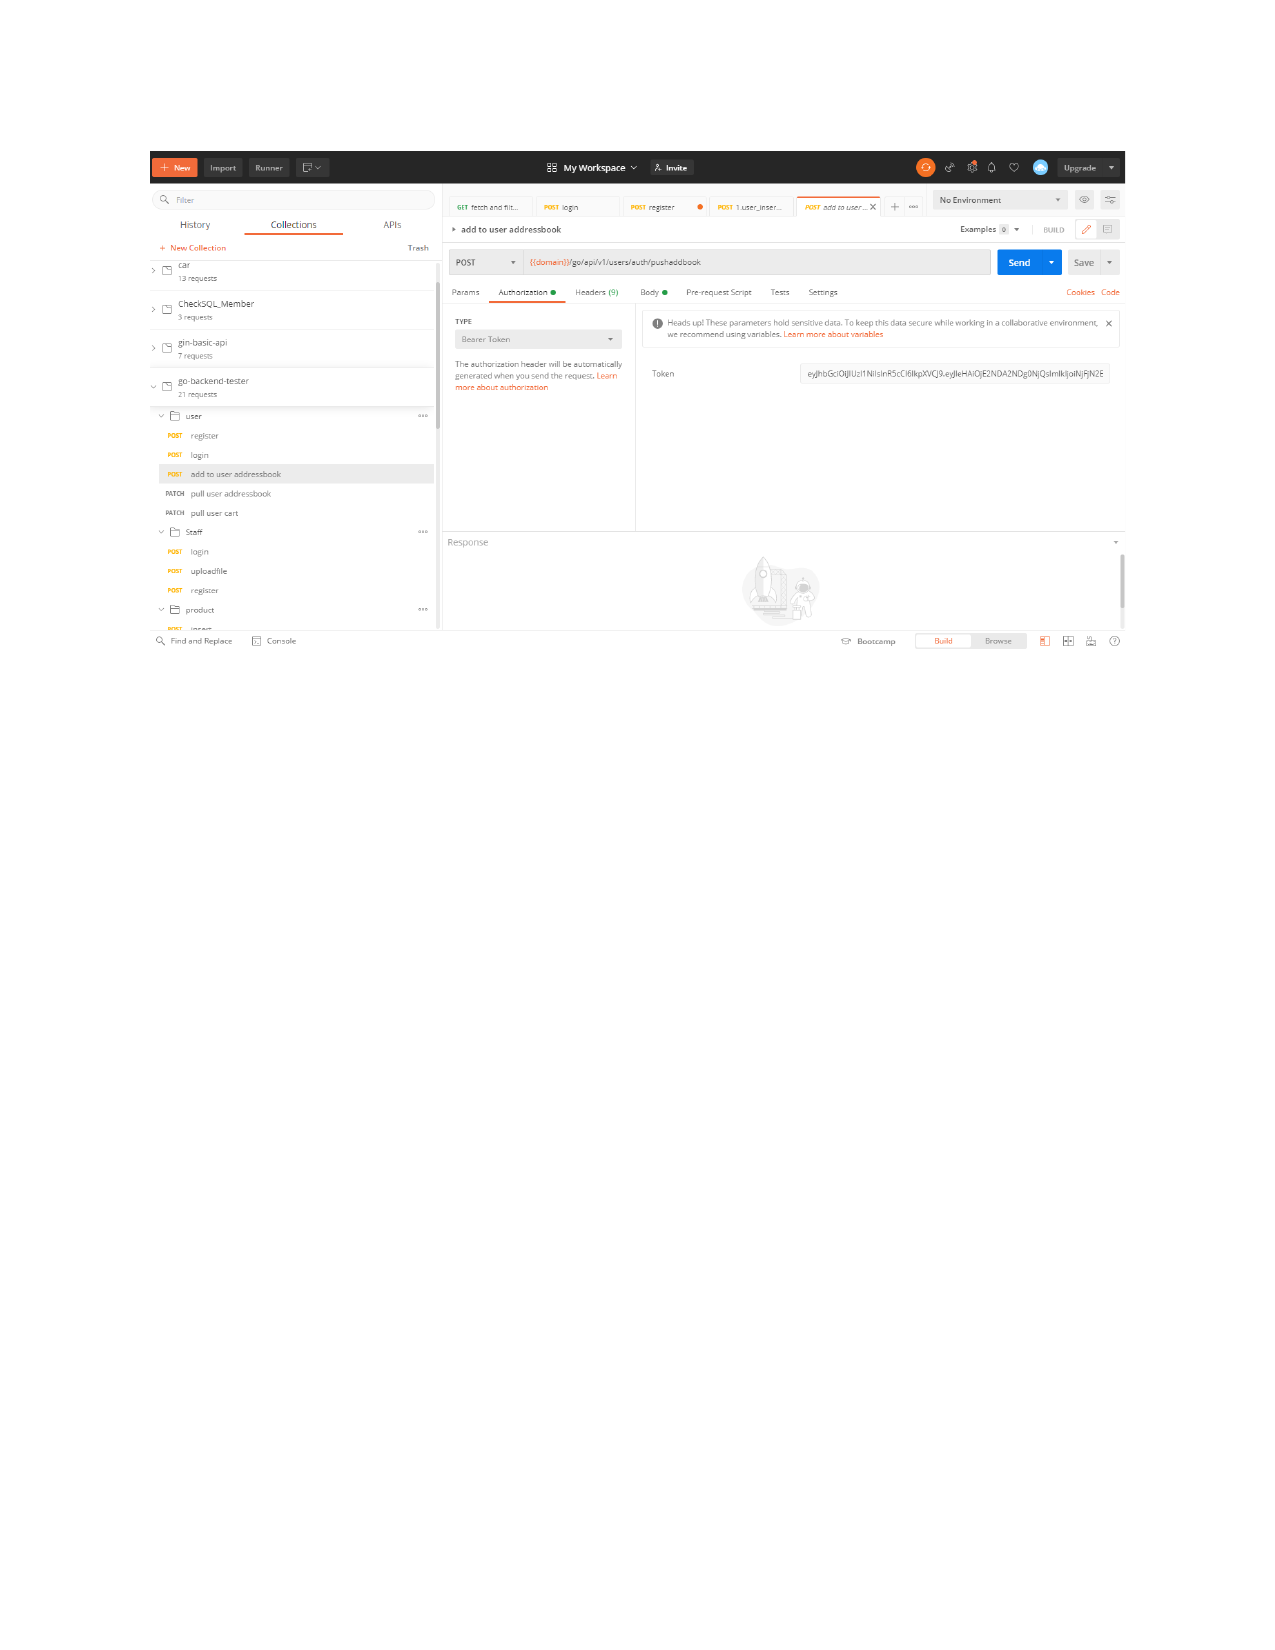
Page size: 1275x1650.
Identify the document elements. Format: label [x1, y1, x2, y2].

picture [150, 150, 1125, 651]
